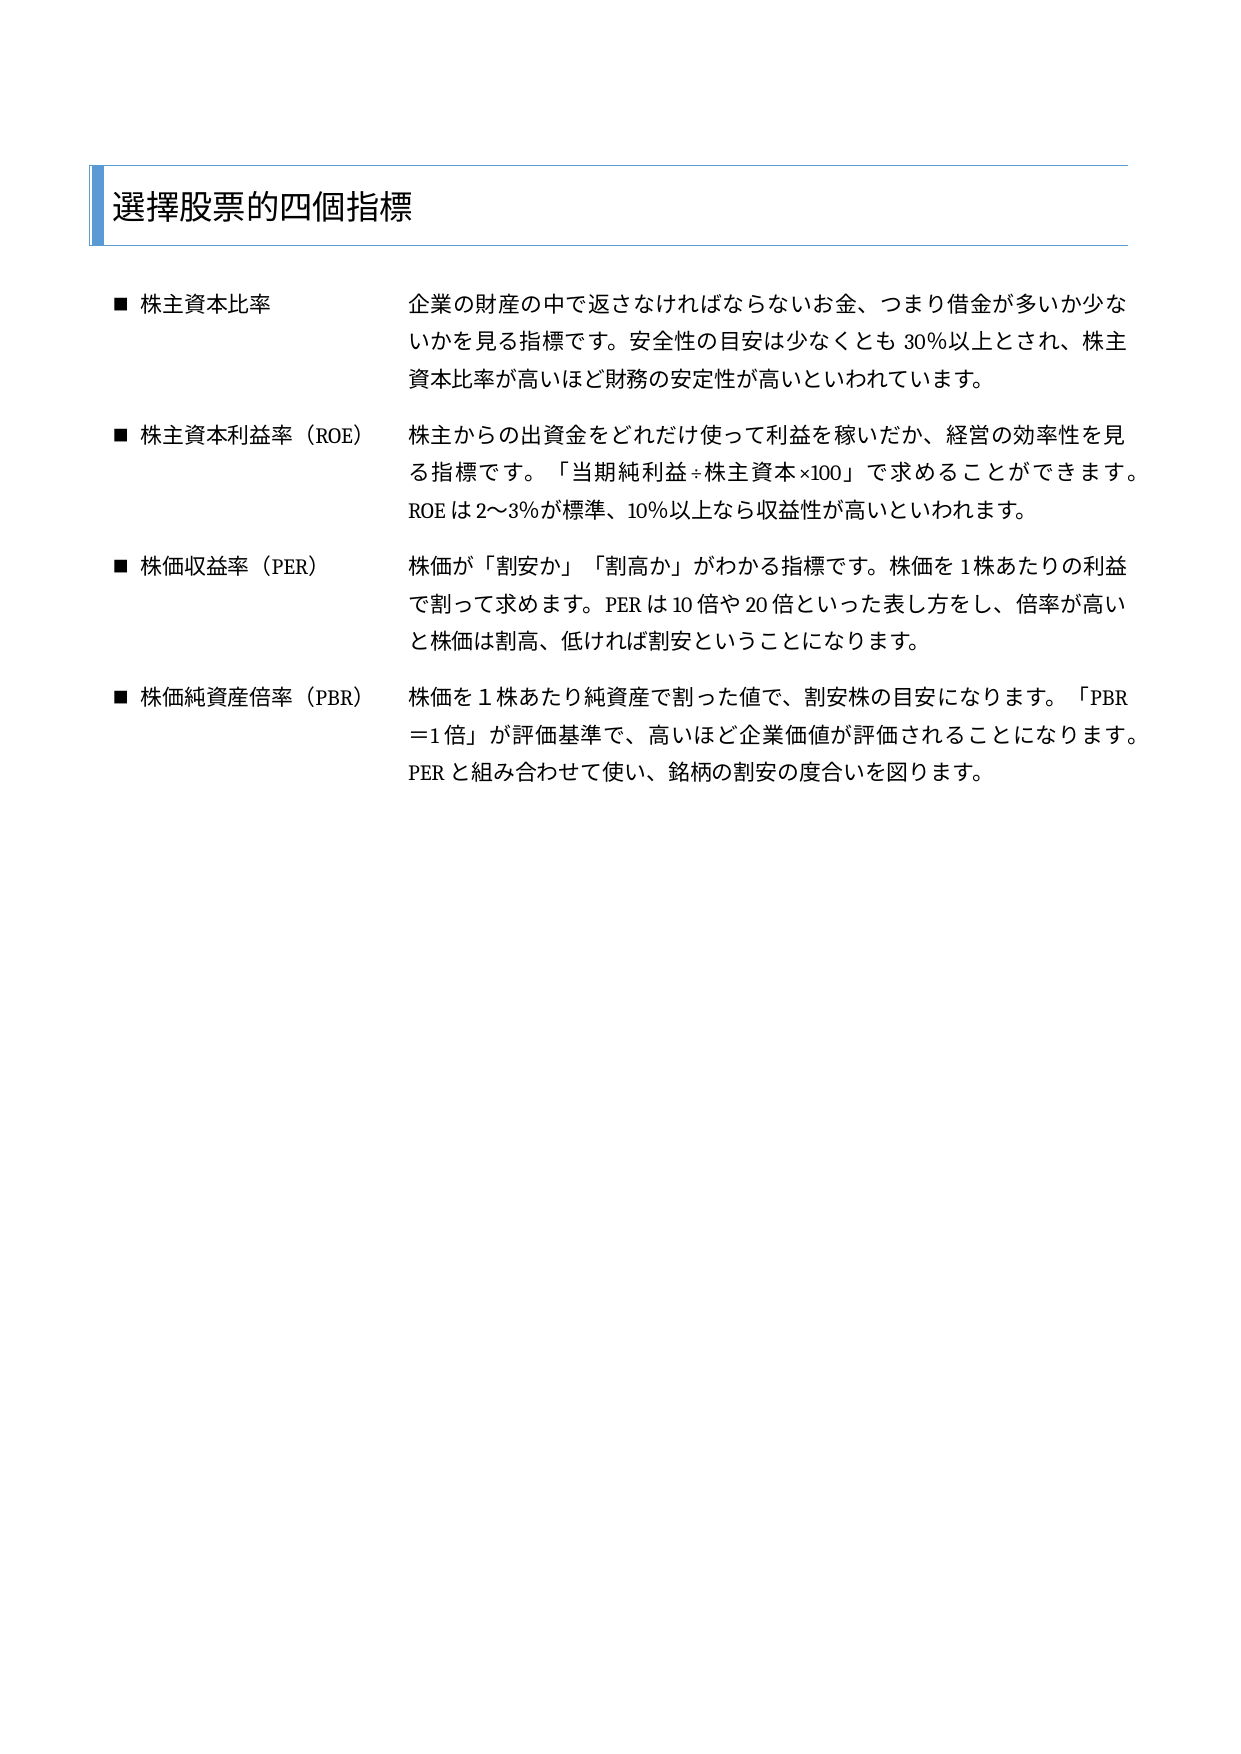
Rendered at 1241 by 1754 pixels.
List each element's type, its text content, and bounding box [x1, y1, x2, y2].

list 株主資本比率 企業の財産の中で返さなければならないお金、つまり借金が多いか少ないかを見る指標です。安全性の目安は少なくとも30％以上とされ、株主資本比率が高いほど財務の安定性が高いといわれています。 [112, 284, 1128, 396]
list 株価収益率（PER） 株価が「割安か」「割高か」がわかる指標です。株価を1株あたりの利益で割って求めます。PERは10倍や20倍といった表し方をし、倍率が高いと株価は割高、低ければ割安ということになります。 [112, 546, 1128, 659]
list 株価純資産倍率（PBR） 株価を１株あたり純資産で割った値で、割安株の目安になります。「PBR＝1倍」が評価基準で、高いほど企業価値が評価されることになります。PERと組み合わせて使い、銘柄の割安の度合いを図ります。 [112, 677, 1128, 790]
text 選擇股票的四個指標 [104, 166, 1128, 245]
list 株主資本利益率（ROE） 株主からの出資金をどれだけ使って利益を稼いだか、経営の効率性を見る指標です。「当期純利益÷株主資本×100」で求めることができます。ROEは2～3％が標準、10％以上なら収益性が高いといわれます。 [112, 415, 1128, 527]
